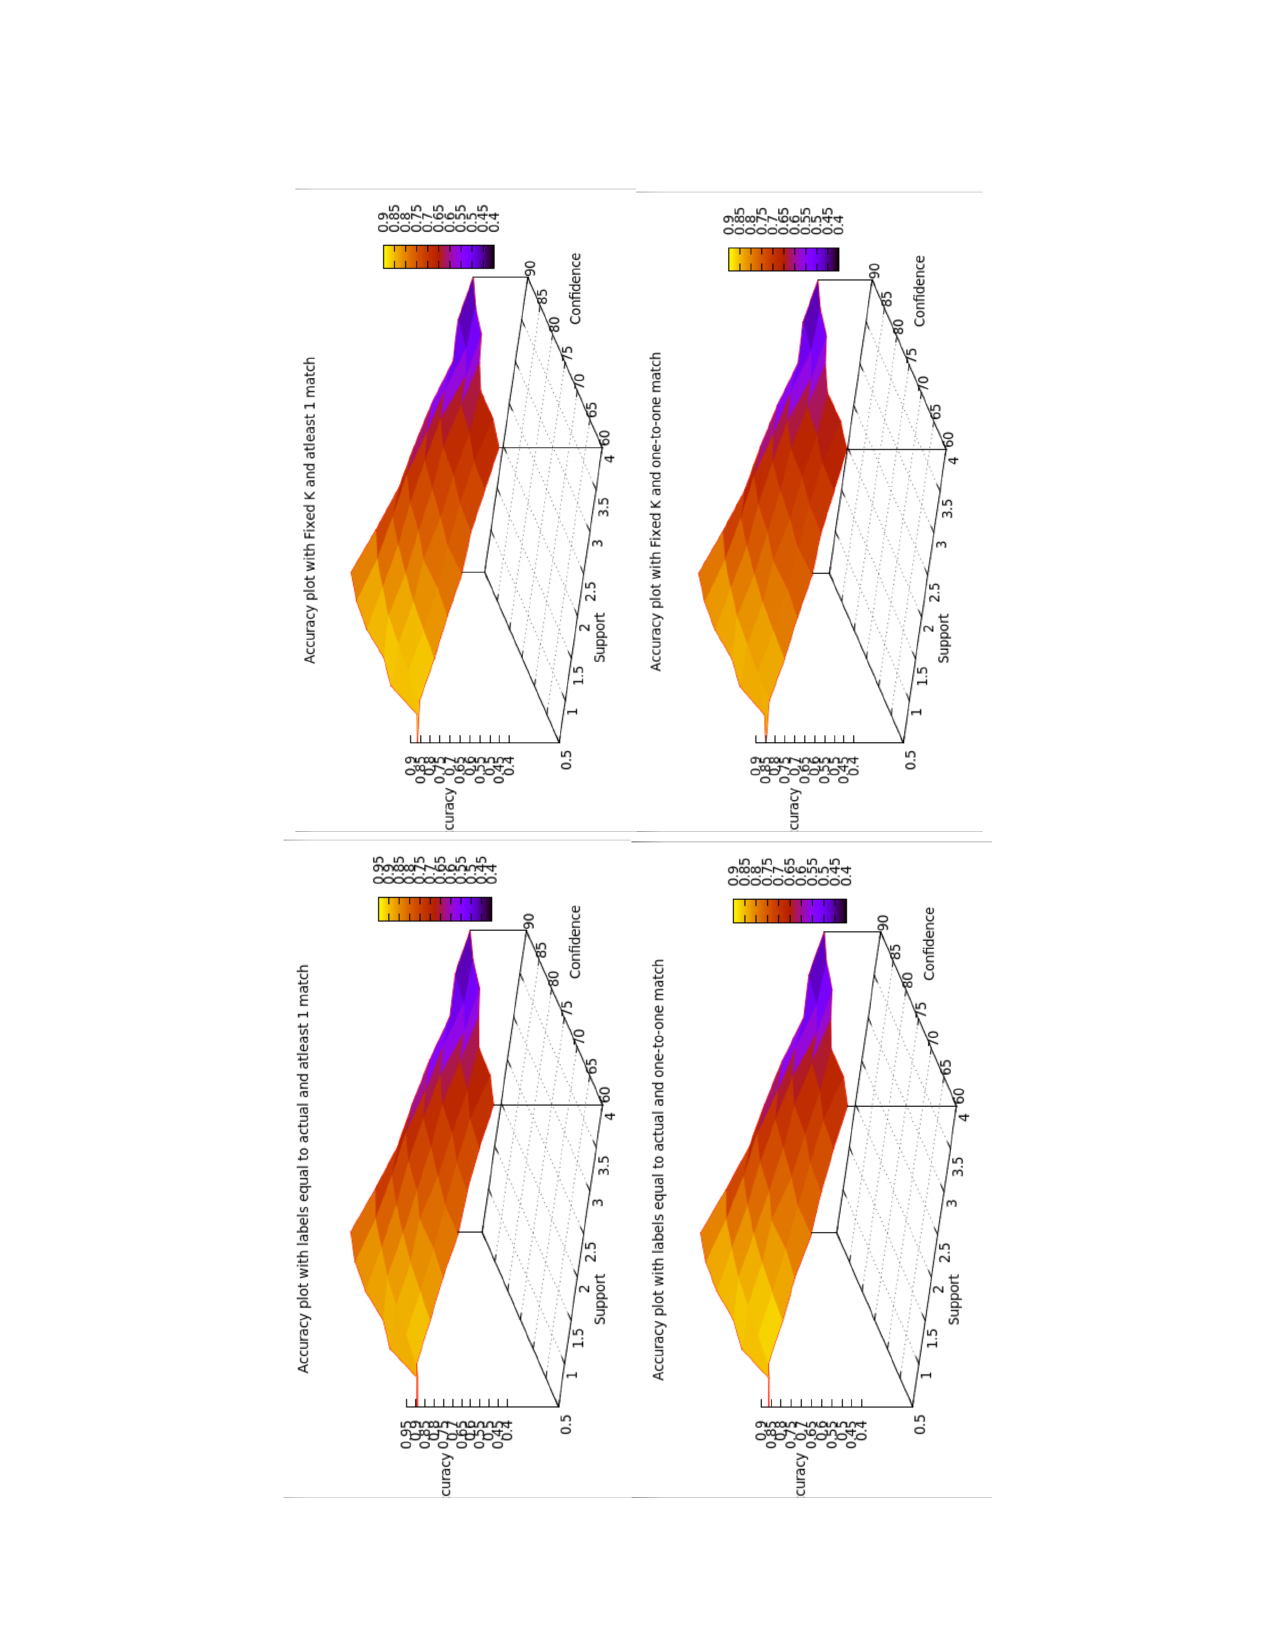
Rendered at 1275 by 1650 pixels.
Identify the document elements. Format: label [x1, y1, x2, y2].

picture [632, 842, 992, 1497]
picture [296, 189, 636, 832]
picture [284, 840, 631, 1498]
picture [637, 192, 982, 831]
